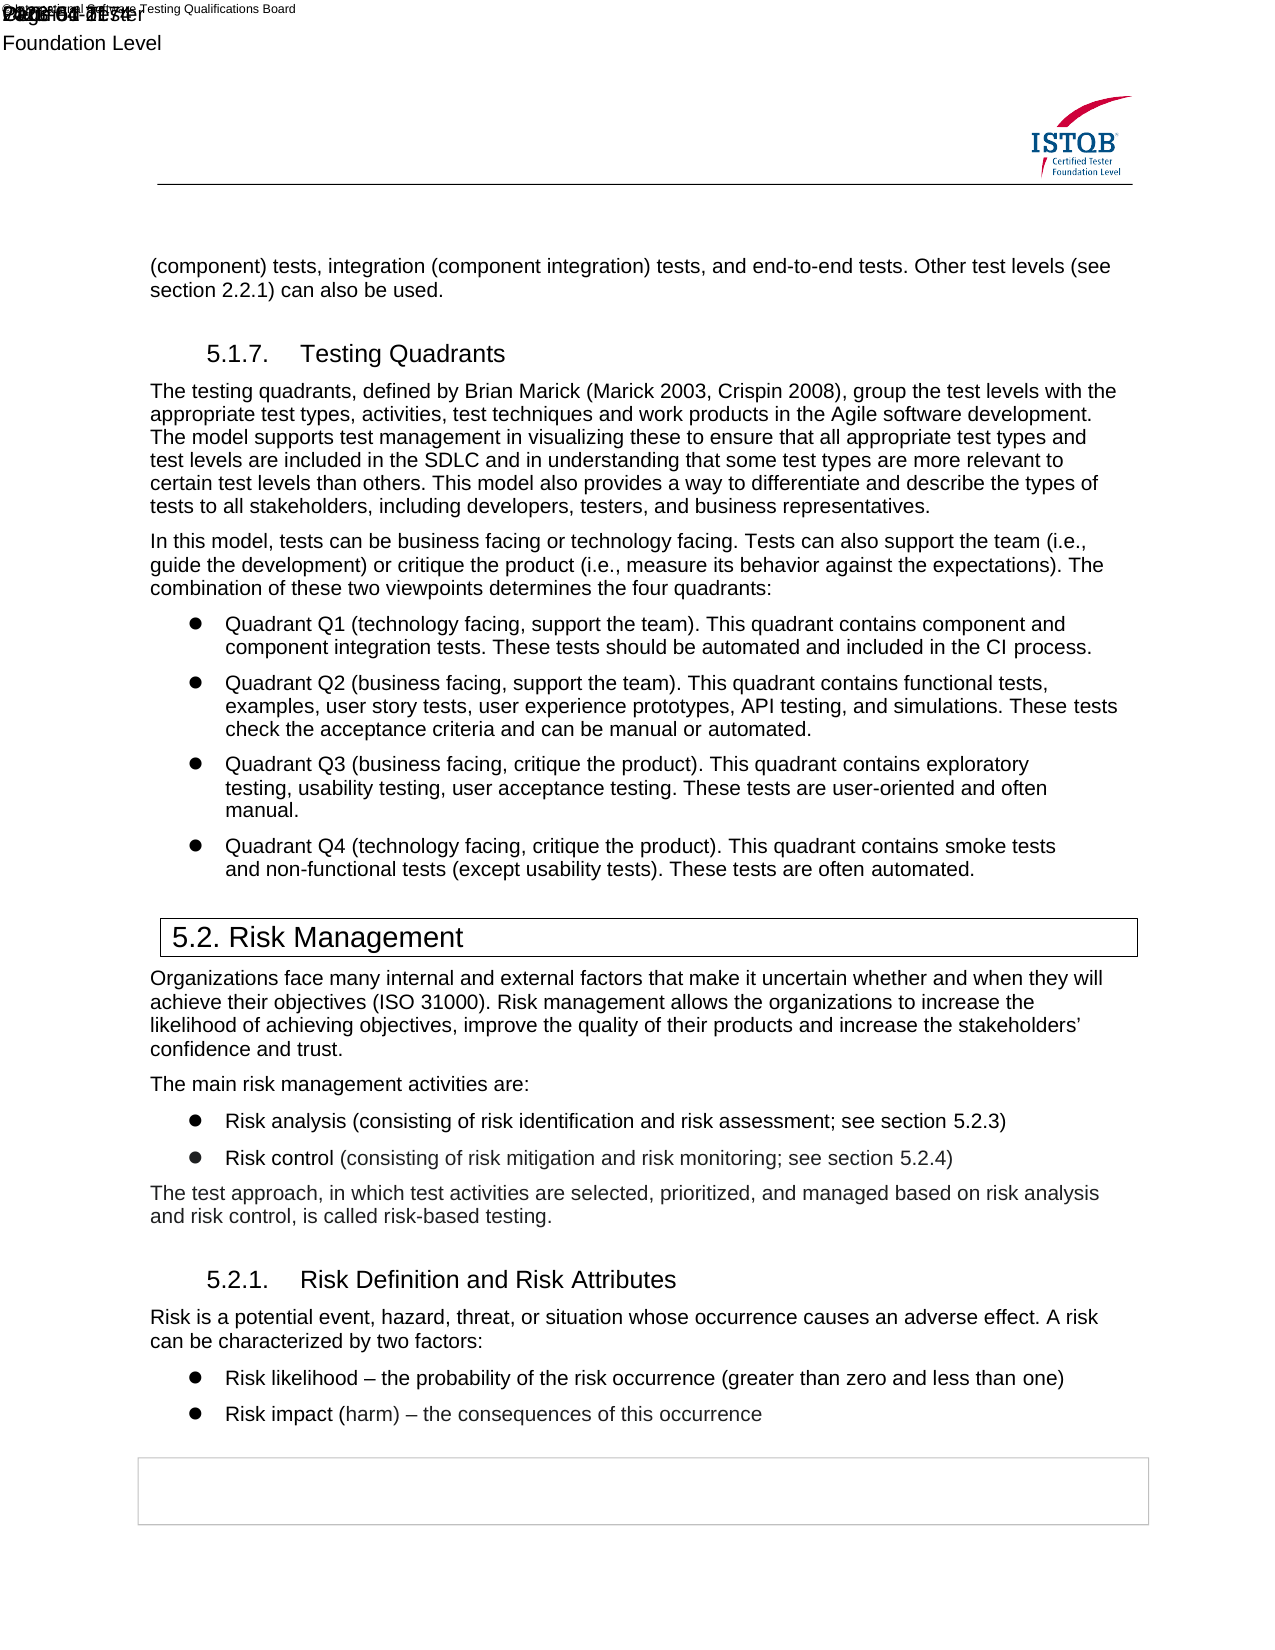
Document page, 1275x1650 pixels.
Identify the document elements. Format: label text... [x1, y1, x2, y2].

text The testing quadrants, defined by Brian Marick (Marick 2003, Crispin 2008), group the test levels with the appropriate test types, activities, test techniques and work products in the Agile software development. [150, 379, 1120, 426]
list Risk likelihood – the probability of the risk occurrence (greater than zero and less than one) [187, 1365, 1152, 1389]
text The test approach, in which test activities are selected, prioritized, and managed based on risk analysis and risk control, is called risk-based testing. [150, 1181, 1103, 1228]
list Quadrant Q3 (business facing, critique the product). This quadrant contains exploratory testing, usability testing, user acceptance testing. These tests are user-oriented and often manual. [188, 754, 1102, 822]
list Risk control (consisting of risk mitigation and risk monitoring; see section 5.2.4) [187, 1145, 1152, 1169]
subtitle Risk Definition and Risk Attributes [206, 1265, 1152, 1294]
subtitle Testing Quadrants [206, 338, 1152, 367]
list Quadrant Q2 (business facing, support the team). This quadrant contains functional tests, examples, user story tests, user experience prototypes, API testing, and simulations. These tests check the acceptance criteria and can be manual or automated. [188, 672, 1118, 741]
list Risk analysis (consisting of risk identification and risk assessment; see section 5.2.3) [187, 1109, 1152, 1133]
text Organizations face many internal and external factors that make it uncertain whether and when they will achieve their objectives (ISO 31000). Risk management allows the organizations to increase the likelihood of achieving objectives, improve the quality of their products and increase the stakeholders’ confidence and trust. [150, 924, 1113, 1061]
text In this model, tests can be business facing or technology facing. Tests can also support the team (i.e., guide the development) or critique the product (i.e., measure its behavior against the expectations). The combination of these two viewpoints determines the four quadrants: [150, 530, 1107, 600]
picture [1031, 96, 1133, 179]
text The main risk management activities are: [150, 1072, 1152, 1096]
list Quadrant Q1 (technology facing, support the team). This quadrant contains component and component integration tests. These tests should be automated and included in the CI process. [188, 613, 1093, 659]
list Quadrant Q4 (technology facing, critique the product). This quadrant contains smoke tests and non-functional tests (except usability tests). These tests are often automated. [188, 835, 1096, 881]
text The model supports test management in visualizing these to ensure that all appropriate test types and test levels are included in the SDLC and in understanding that some test types are more relevant to certain test levels than others. This model also provides a way to differentiate and describe the types of tests to all stakeholders, including developers, testers, and business representatives. [150, 426, 1113, 518]
text (component) tests, integration (component integration) tests, and end-to-end tests. Other test levels (see section 2.2.1) can also be used. [150, 255, 1125, 302]
list Risk impact (harm) – the consequences of this occurrence [187, 1401, 1152, 1426]
text Risk is a potential event, hazard, threat, or situation whose occurrence causes an adverse effect. A risk can be characterized by two factors: [150, 1306, 1102, 1353]
